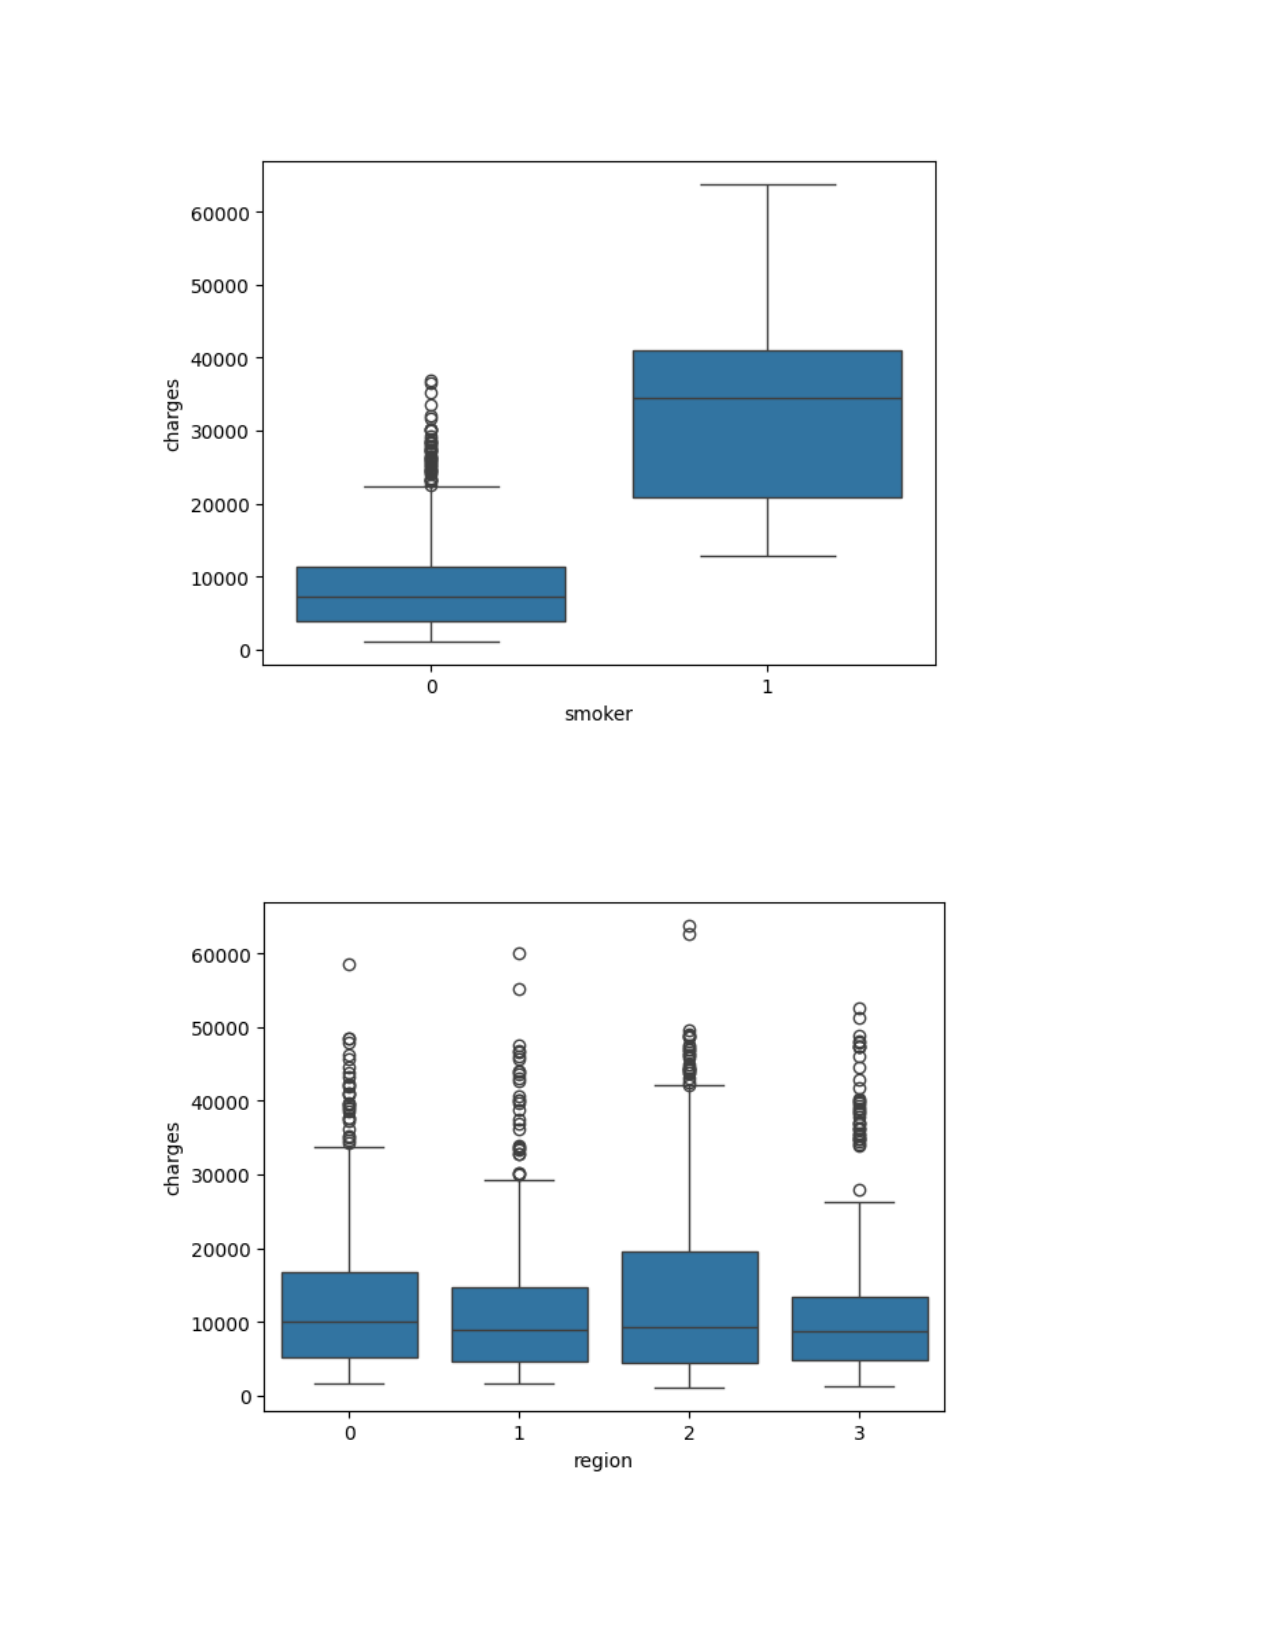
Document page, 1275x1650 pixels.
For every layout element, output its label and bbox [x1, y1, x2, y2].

picture [150, 890, 958, 1484]
picture [150, 150, 949, 737]
